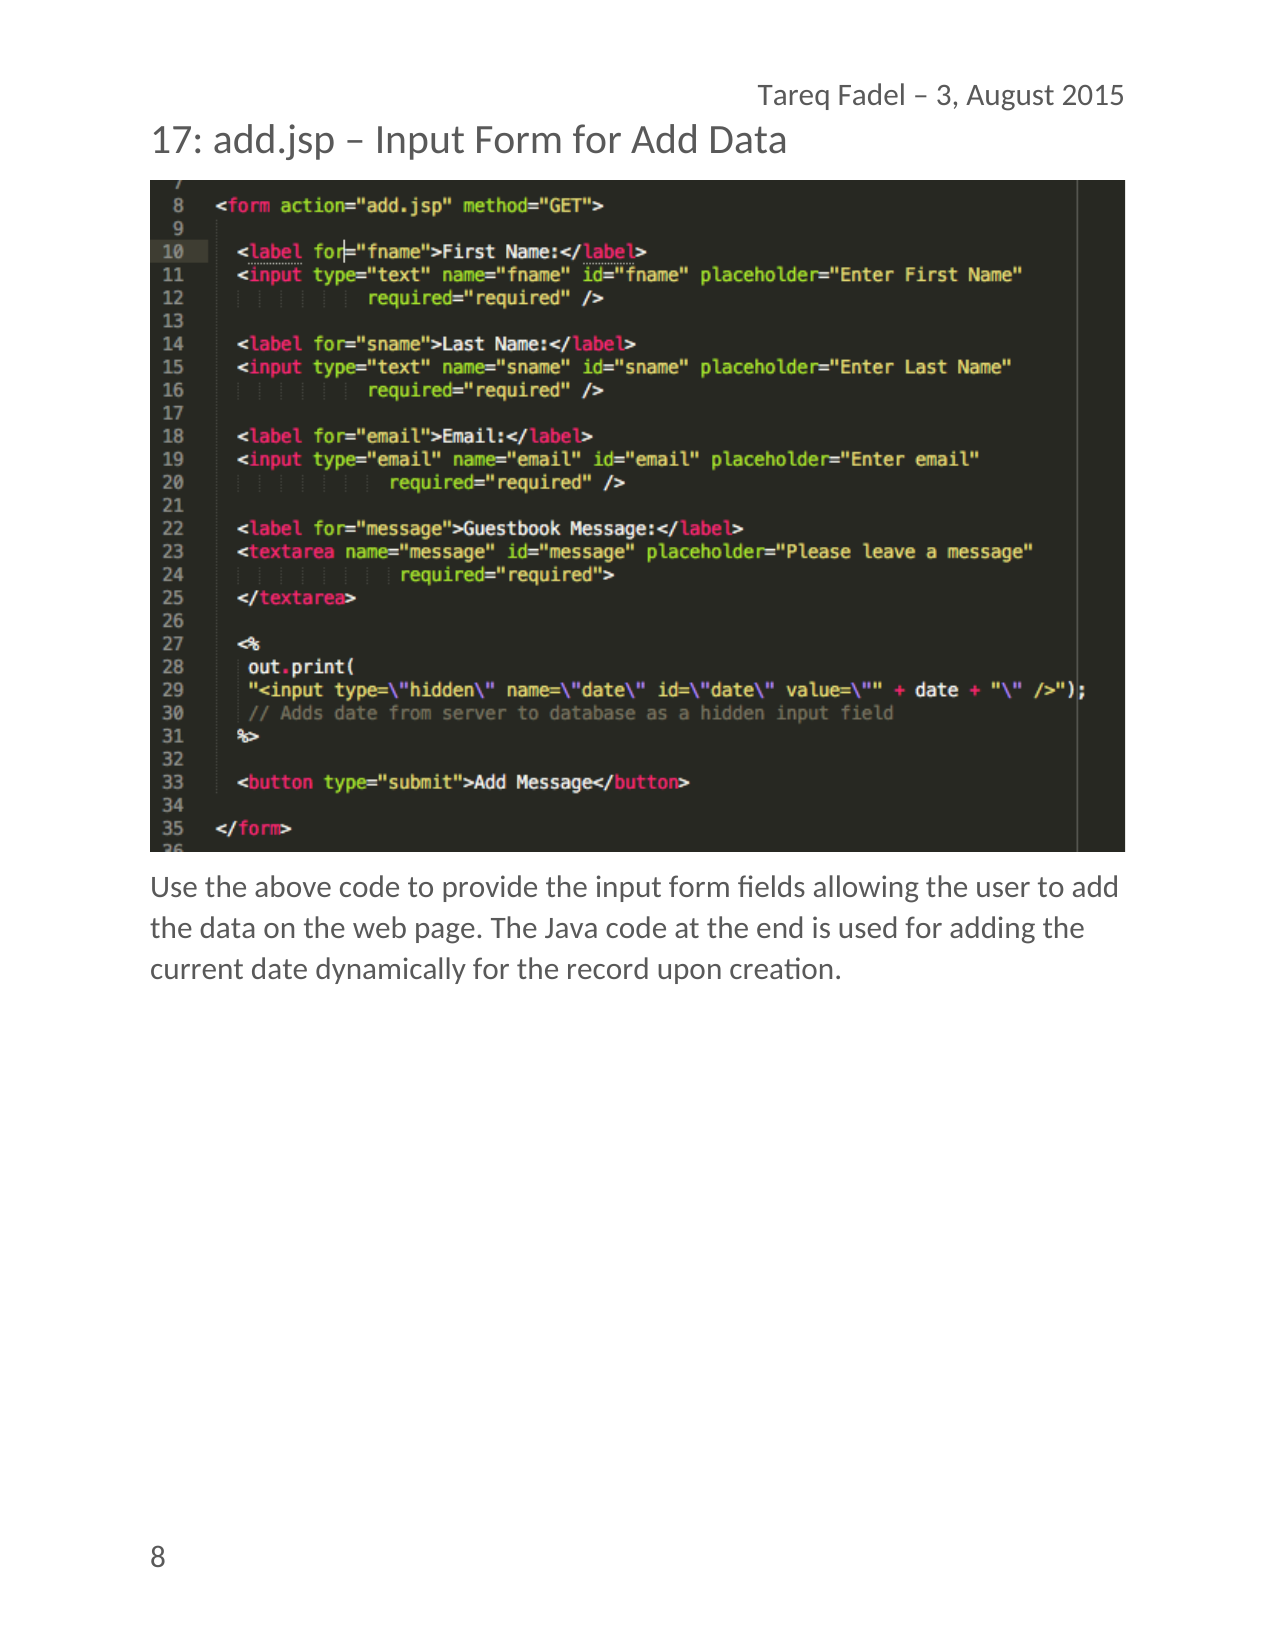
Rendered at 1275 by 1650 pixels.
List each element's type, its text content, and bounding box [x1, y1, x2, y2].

subtitle 17: add.jsp – Input Form for Add Data [150, 113, 1125, 164]
picture [150, 180, 1125, 852]
text Use the above code to provide the input form fields allowing the user to add the data on the web page. The Java code at the end is used for adding the current date dynamically for the record upon creation. [150, 867, 1125, 987]
